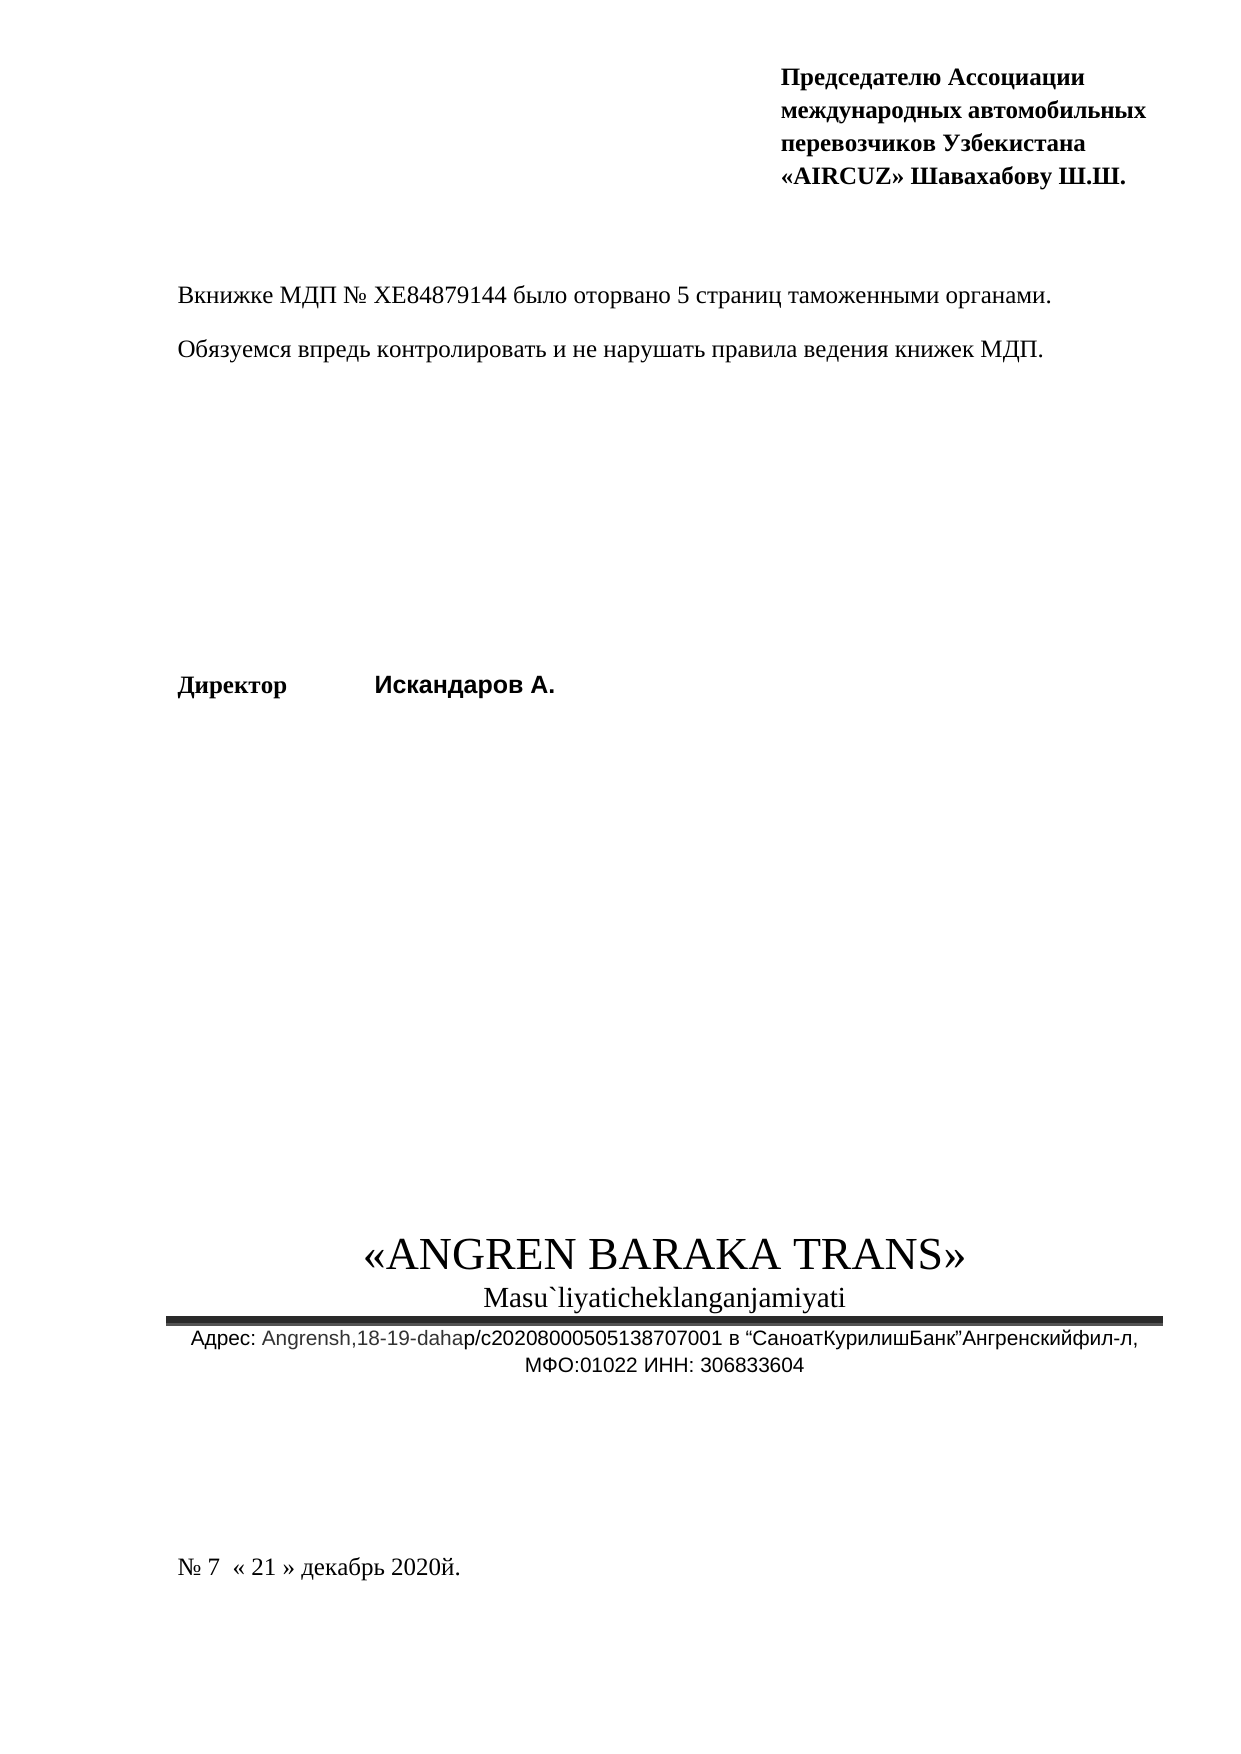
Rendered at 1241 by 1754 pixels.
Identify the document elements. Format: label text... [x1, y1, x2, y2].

table_header «ANGREN BARAKA TRANS» Masu`liyaticheklanganjamiyati [166, 1174, 1163, 1313]
text Председателю Ассоциации международных автомобильных перевозчиков Узбекистана «AIRCUZ» Шавахабову Ш.Ш. [781, 59, 1152, 191]
text Обязуемся впредь контролировать и не нарушать правила ведения книжек МДП. [177, 334, 1152, 363]
text Вкнижке МДП № XE84879144 было оторвано 5 страниц таможенными органами. [177, 280, 1152, 309]
table_cell Адрес: Angrensh,18-19-dahaр/с20208000505138707001 в “СаноатКурилишБанк”Ангренскийфил-л, МФО:01022 ИНН: 306833604 [166, 1326, 1163, 1435]
text № 7 « 21 » декабрь 2020й. [177, 1553, 1152, 1581]
text Директор Искандаров А. [177, 670, 1152, 699]
